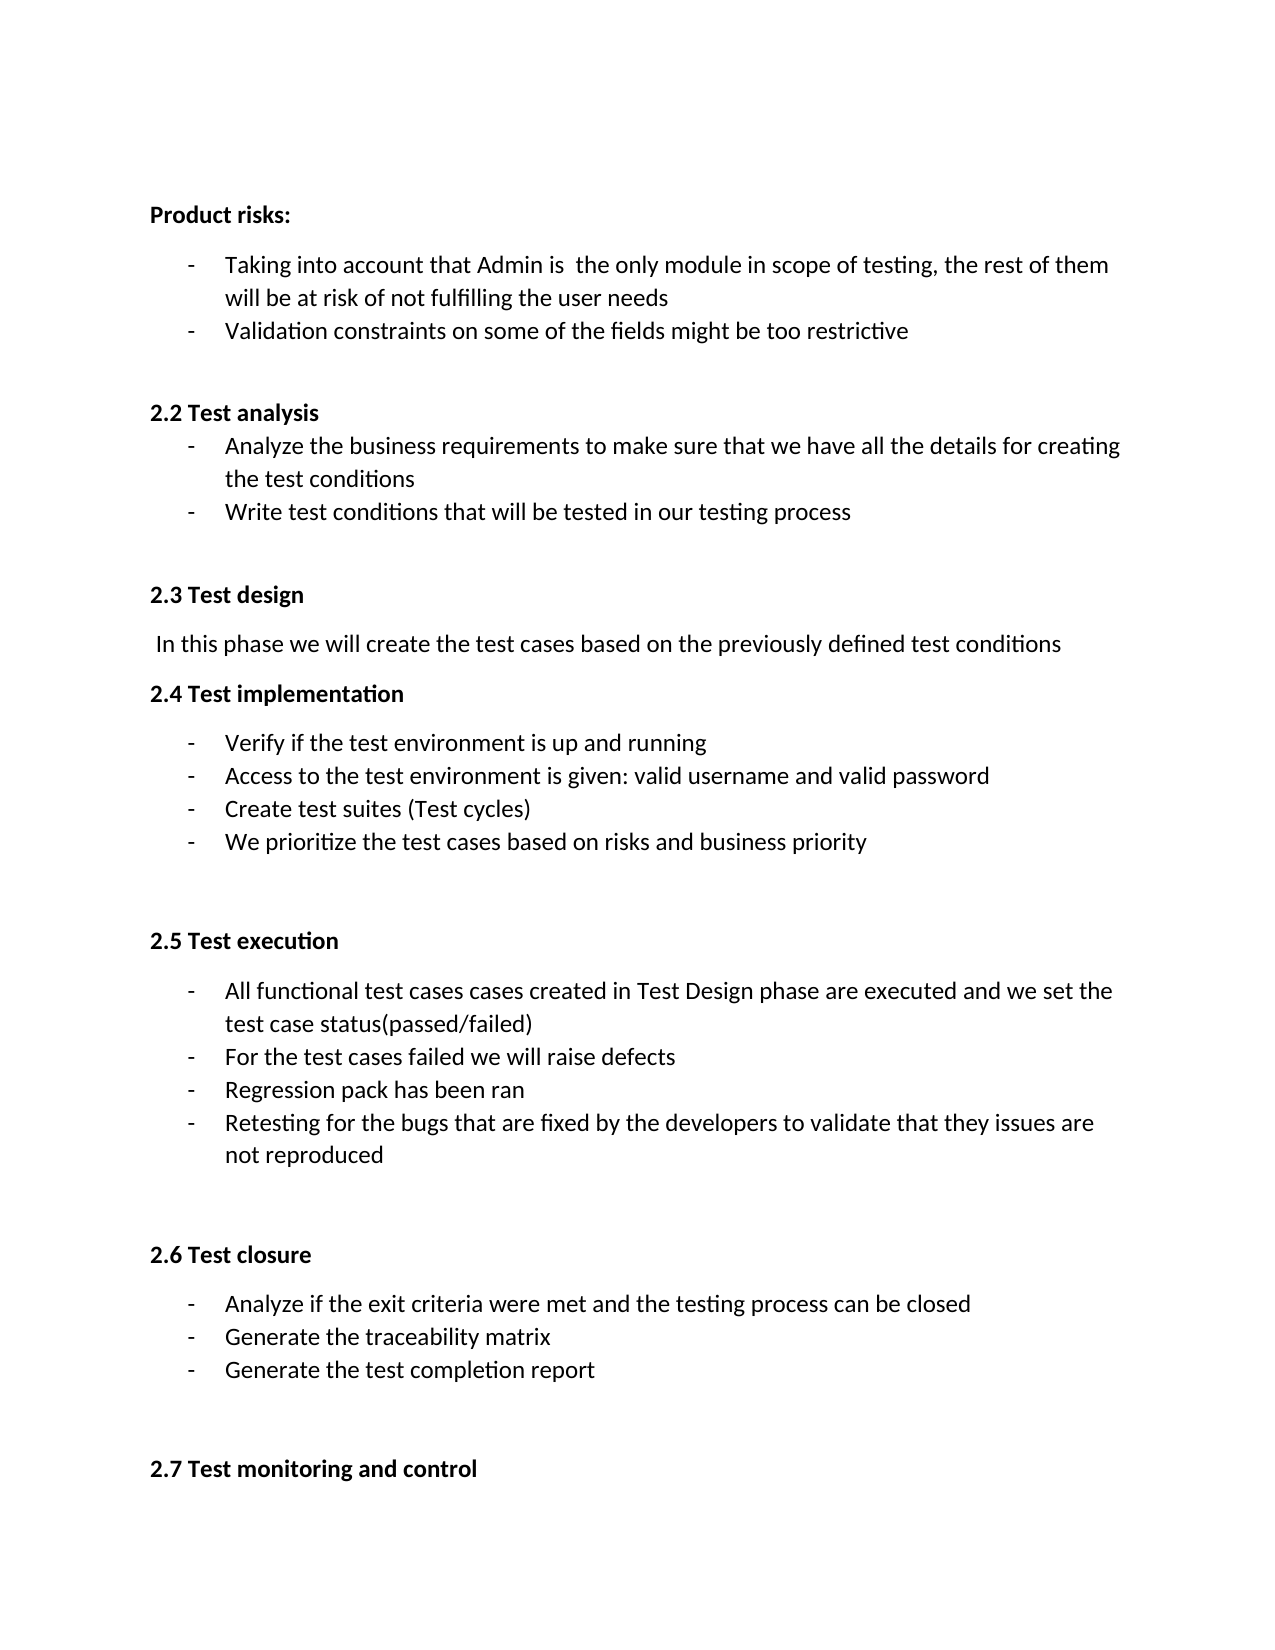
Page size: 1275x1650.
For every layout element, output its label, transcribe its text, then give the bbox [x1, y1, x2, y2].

list Generate the traceability matrix [187, 1321, 1125, 1352]
list Analyze the business requirements to make sure that we have all the details for creating the test conditions [187, 430, 1125, 494]
list Generate the test completion report [187, 1354, 1125, 1385]
text 2.2 Test analysis [150, 397, 1125, 428]
text 2.7 Test monitoring and control [150, 1453, 1125, 1484]
list Verify if the test environment is up and running [187, 727, 1125, 758]
list Retesting for the bugs that are fixed by the developers to validate that they issues are not reproduced [187, 1107, 1125, 1170]
list For the test cases failed we will raise defects [187, 1041, 1125, 1071]
text 2.3 Test design [150, 579, 1125, 609]
list We prioritize the test cases based on risks and business priority [187, 826, 1125, 857]
list Regression pack has been ran [187, 1074, 1125, 1104]
list Validation constraints on some of the fields might be too restrictive [187, 315, 1125, 346]
text Product risks: [150, 199, 1125, 230]
list Create test suites (Test cycles) [187, 793, 1125, 824]
text 2.6 Test closure [150, 1239, 1125, 1269]
text 2.4 Test implementation [150, 678, 1125, 708]
list Write test conditions that will be tested in our testing process [187, 496, 1125, 527]
list Access to the test environment is given: valid username and valid password [187, 760, 1125, 791]
list Taking into account that Admin is the only module in scope of testing, the rest of them will be at risk of not fulfilling the user needs [187, 249, 1125, 313]
text In this phase we will create the test cases based on the previously defined test conditions [150, 628, 1125, 659]
list Analyze if the exit criteria were met and the testing process can be closed [187, 1288, 1125, 1319]
list All functional test cases cases created in Test Design phase are executed and we set the test case status(passed/failed) [187, 975, 1125, 1038]
text 2.5 Test execution [150, 925, 1125, 956]
